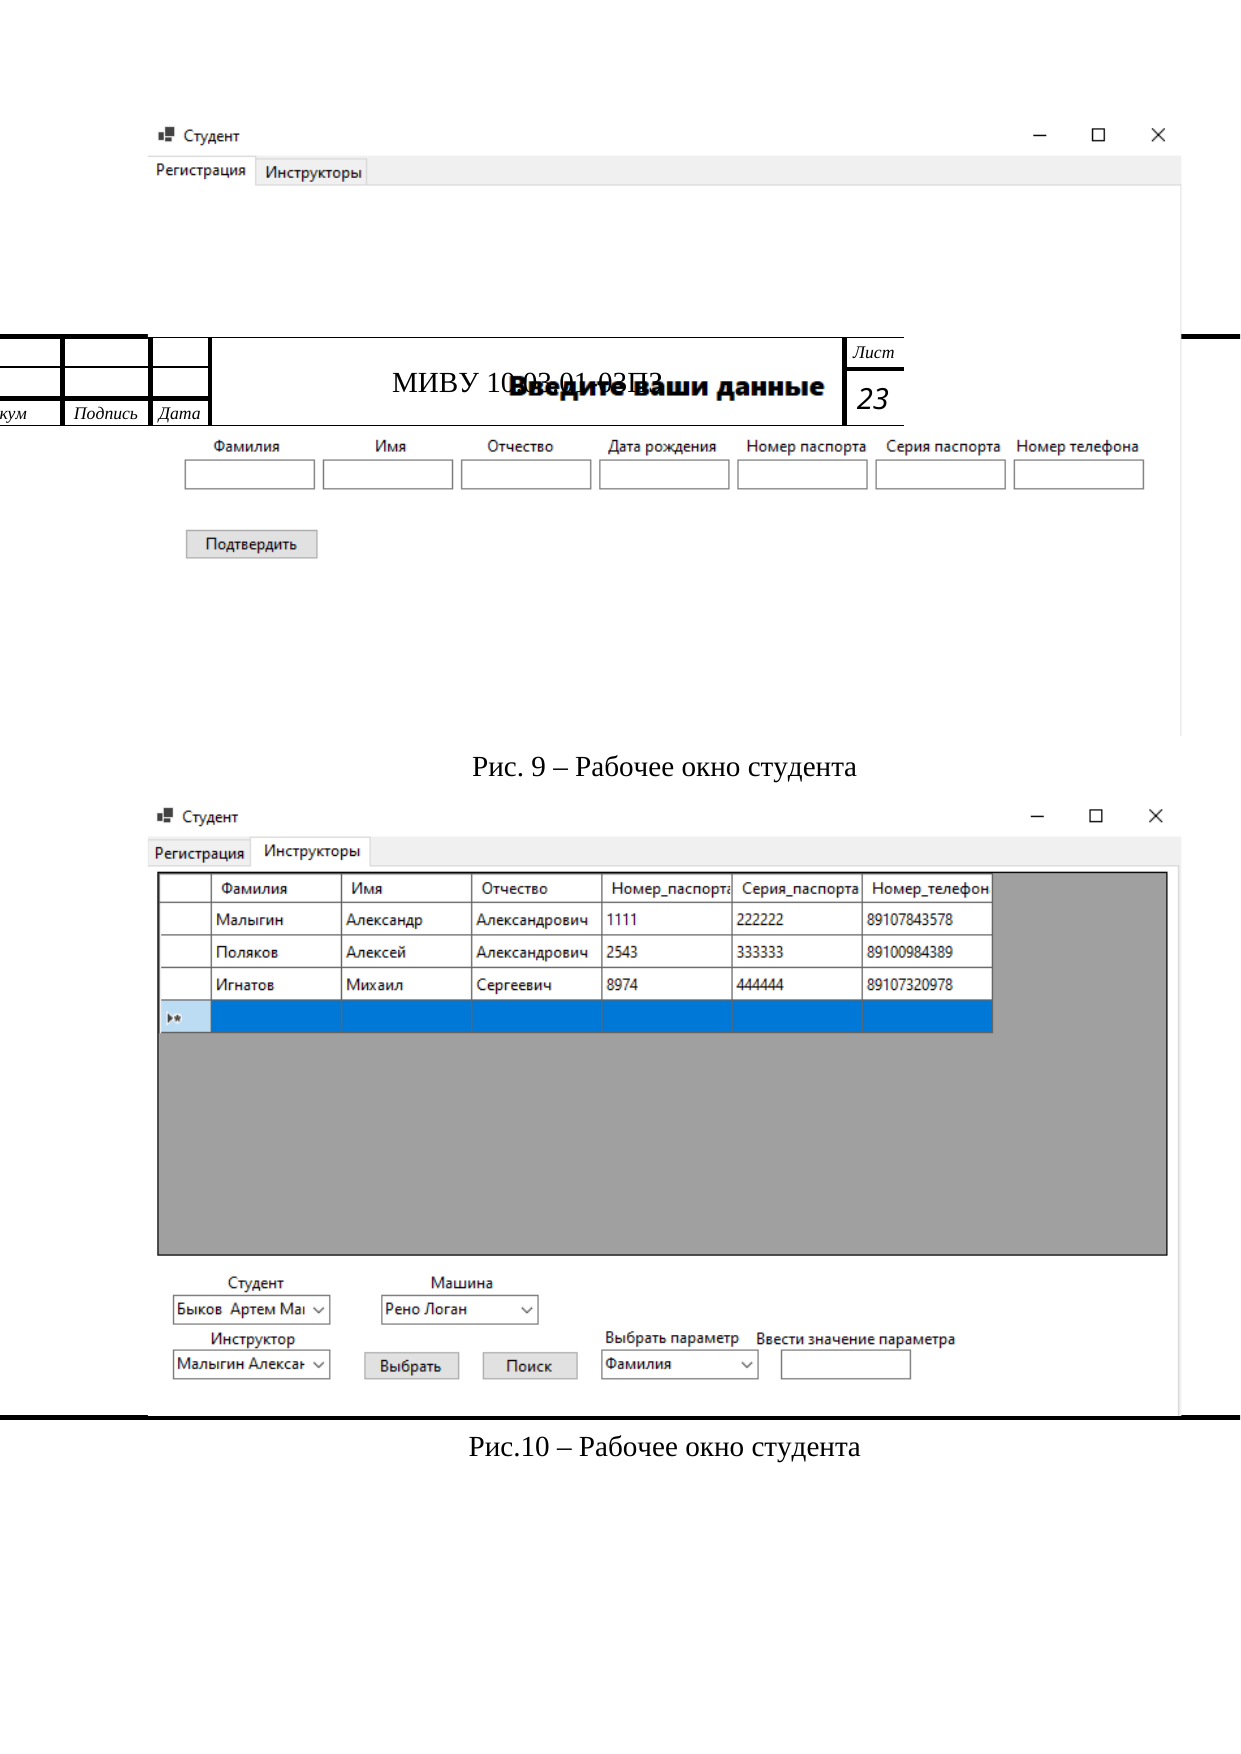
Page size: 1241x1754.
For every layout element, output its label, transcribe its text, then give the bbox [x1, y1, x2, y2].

picture [212, 338, 842, 425]
list Рис.10 – Рабочее окно студента [148, 1429, 1181, 1463]
list Рис. 9 – Рабочее окно студента [148, 749, 1181, 783]
picture [153, 338, 208, 366]
picture [147, 799, 1182, 1416]
picture [153, 401, 208, 425]
picture [153, 368, 208, 396]
picture [147, 118, 1182, 736]
